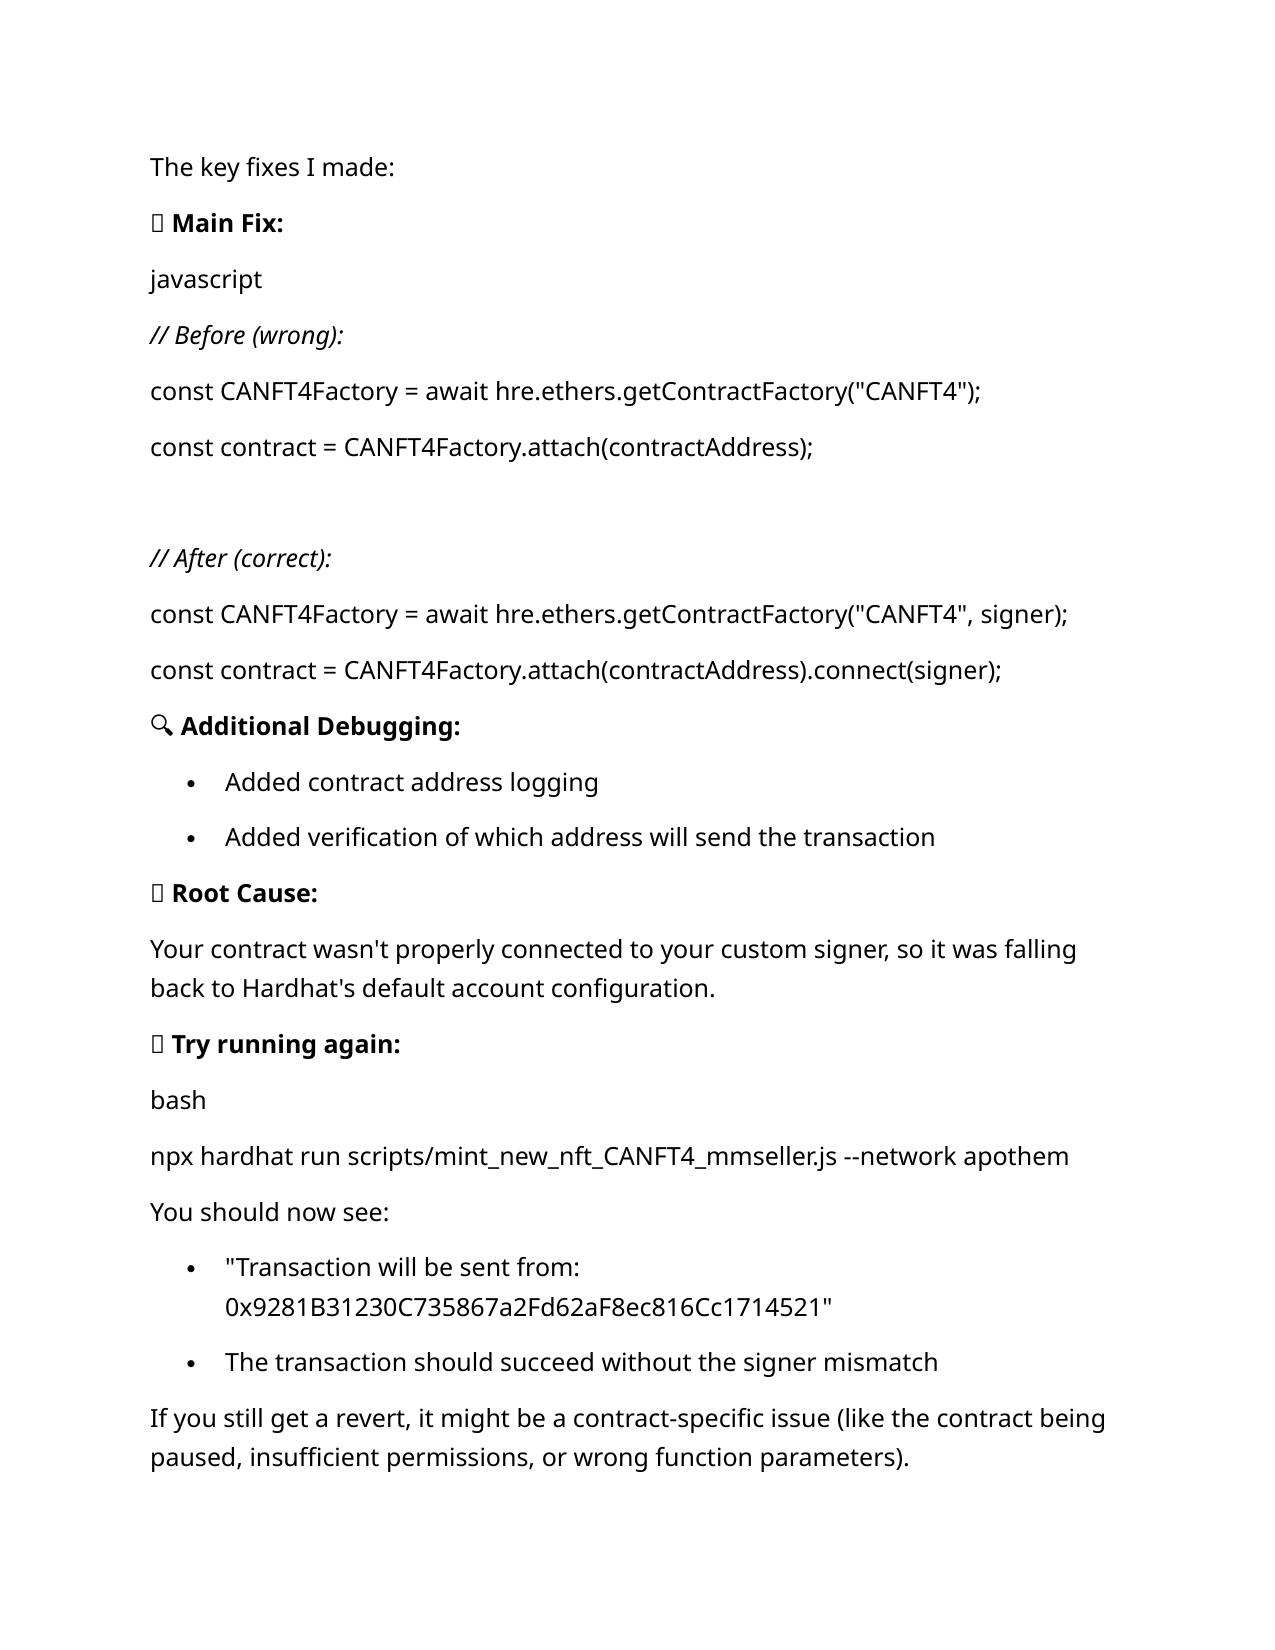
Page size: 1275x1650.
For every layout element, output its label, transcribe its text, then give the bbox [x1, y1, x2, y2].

text const contract = CANFT4Factory.attach(contractAddress).connect(signer); [150, 652, 1125, 687]
list The transaction should succeed without the signer mismatch [187, 1345, 1125, 1379]
text javascript [150, 262, 1125, 296]
text 🚨 Root Cause: [150, 876, 1125, 910]
text 🔧 Main Fix: [150, 206, 1125, 240]
list Added contract address logging [187, 764, 1125, 798]
text The key fixes I made: [150, 150, 1125, 184]
text You should now see: [150, 1194, 1125, 1228]
text Your contract wasn't properly connected to your custom signer, so it was falling back to Hardhat's default account configuration. [150, 932, 1125, 1005]
text const contract = CANFT4Factory.attach(contractAddress); [150, 429, 1125, 463]
list "Transaction will be sent from: 0x9281B31230C735867a2Fd62aF8ec816Cc1714521" [187, 1250, 1125, 1323]
text 🧪 Try running again: [150, 1027, 1125, 1061]
text bash [150, 1082, 1125, 1117]
text const CANFT4Factory = await hre.ethers.getContractFactory("CANFT4", signer); [150, 597, 1125, 631]
text // Before (wrong): [150, 317, 1125, 352]
list Added verification of which address will send the transaction [187, 820, 1125, 854]
text 🔍 Additional Debugging: [150, 708, 1125, 742]
text npx hardhat run scripts/mint_new_nft_CANFT4_mmseller.js --network apothem [150, 1138, 1125, 1172]
text const CANFT4Factory = await hre.ethers.getContractFactory("CANFT4"); [150, 373, 1125, 407]
text If you still get a revert, it might be a contract-specific issue (like the contract being paused, insufficient permissions, or wrong function parameters). [150, 1401, 1125, 1474]
text // After (correct): [150, 541, 1125, 575]
